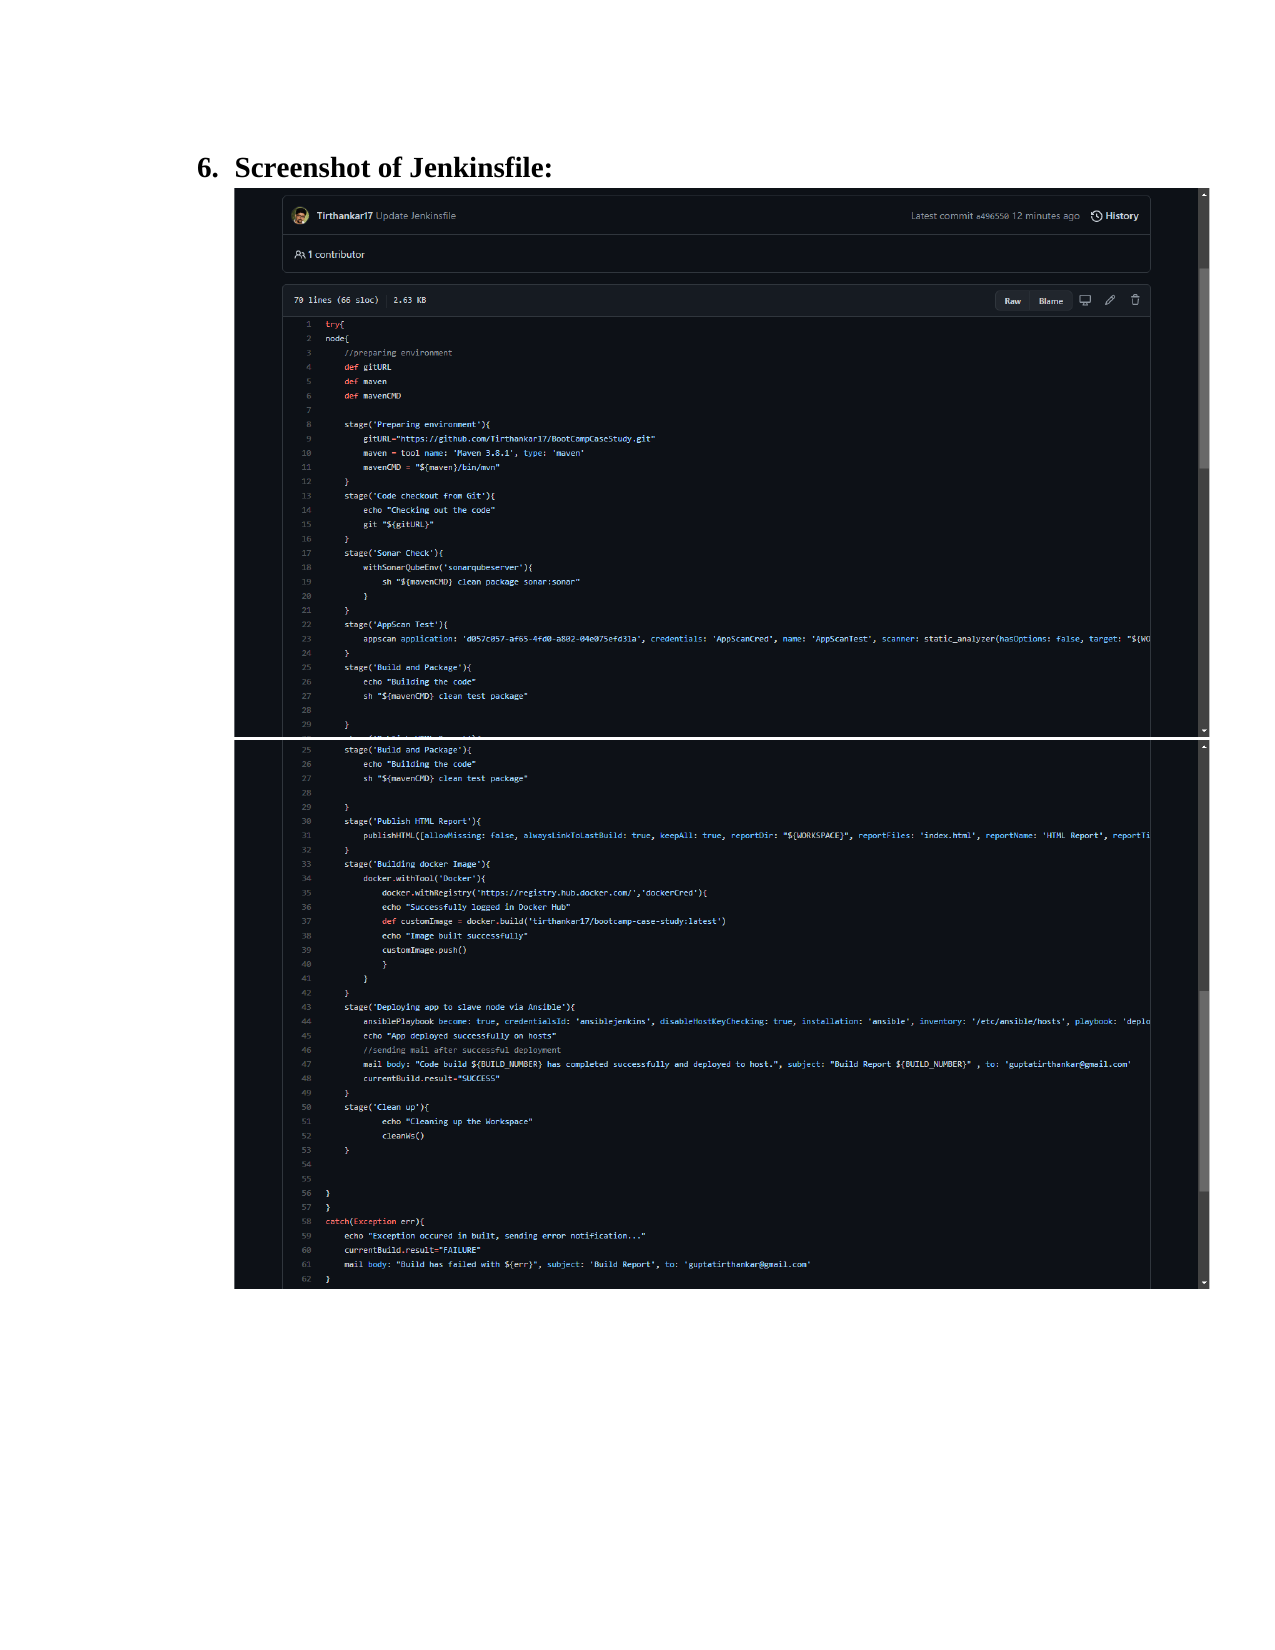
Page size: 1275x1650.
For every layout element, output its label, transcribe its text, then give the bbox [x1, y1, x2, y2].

picture [234, 740, 1210, 1289]
list Screenshot of Jenkinsfile: [197, 150, 1125, 183]
picture [234, 188, 1210, 737]
